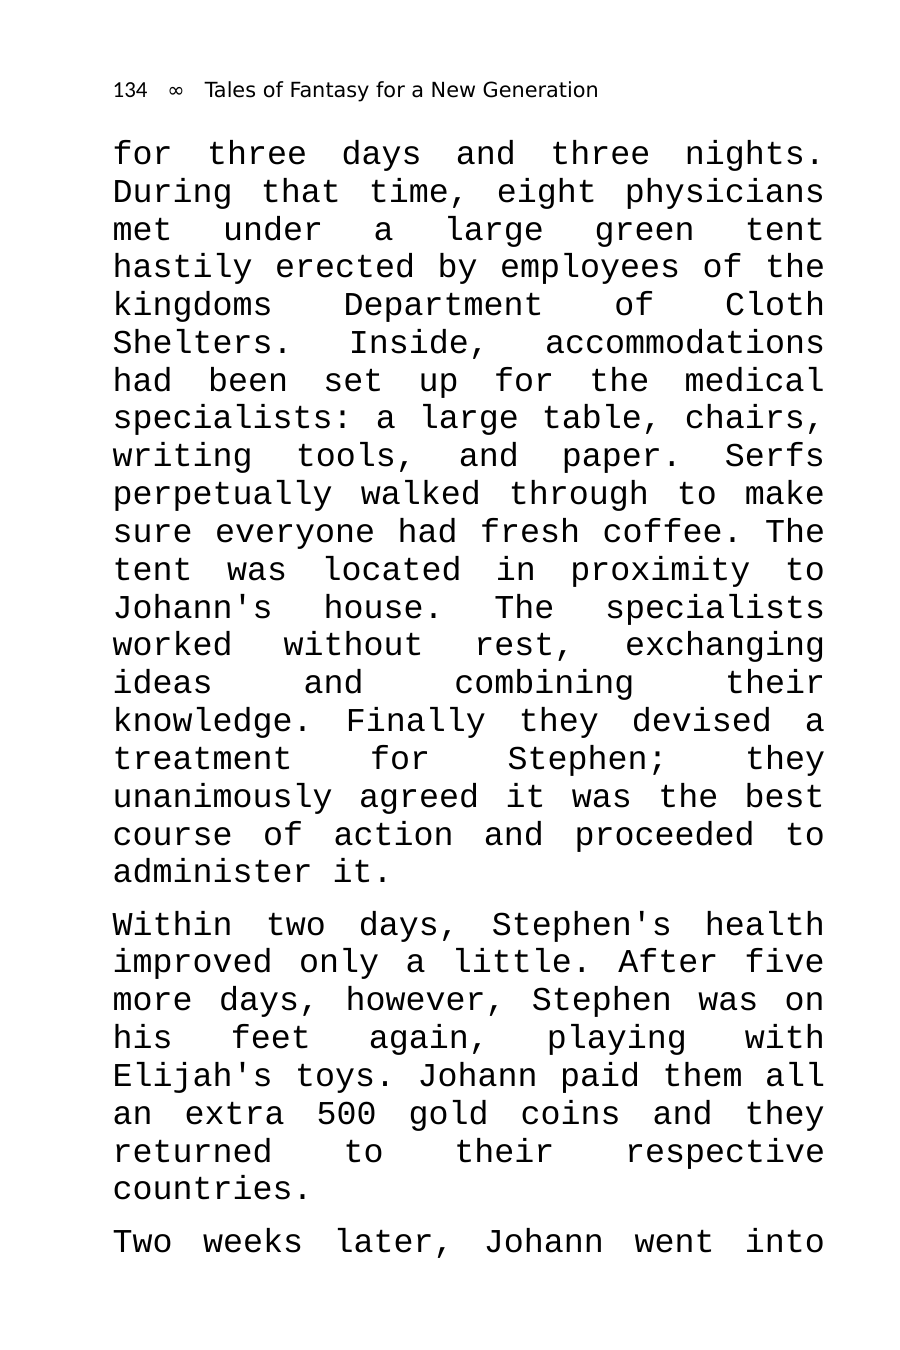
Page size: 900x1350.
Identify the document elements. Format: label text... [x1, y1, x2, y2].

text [112, 137, 825, 893]
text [112, 1224, 825, 1262]
text Within two days, Stephen's health improved only a little. After five more days, however, Stephen was on his feet again, playing with Elijah's toys. Johann paid them all an extra 500 gold coins and they returned to their respective countries. [112, 907, 825, 1210]
